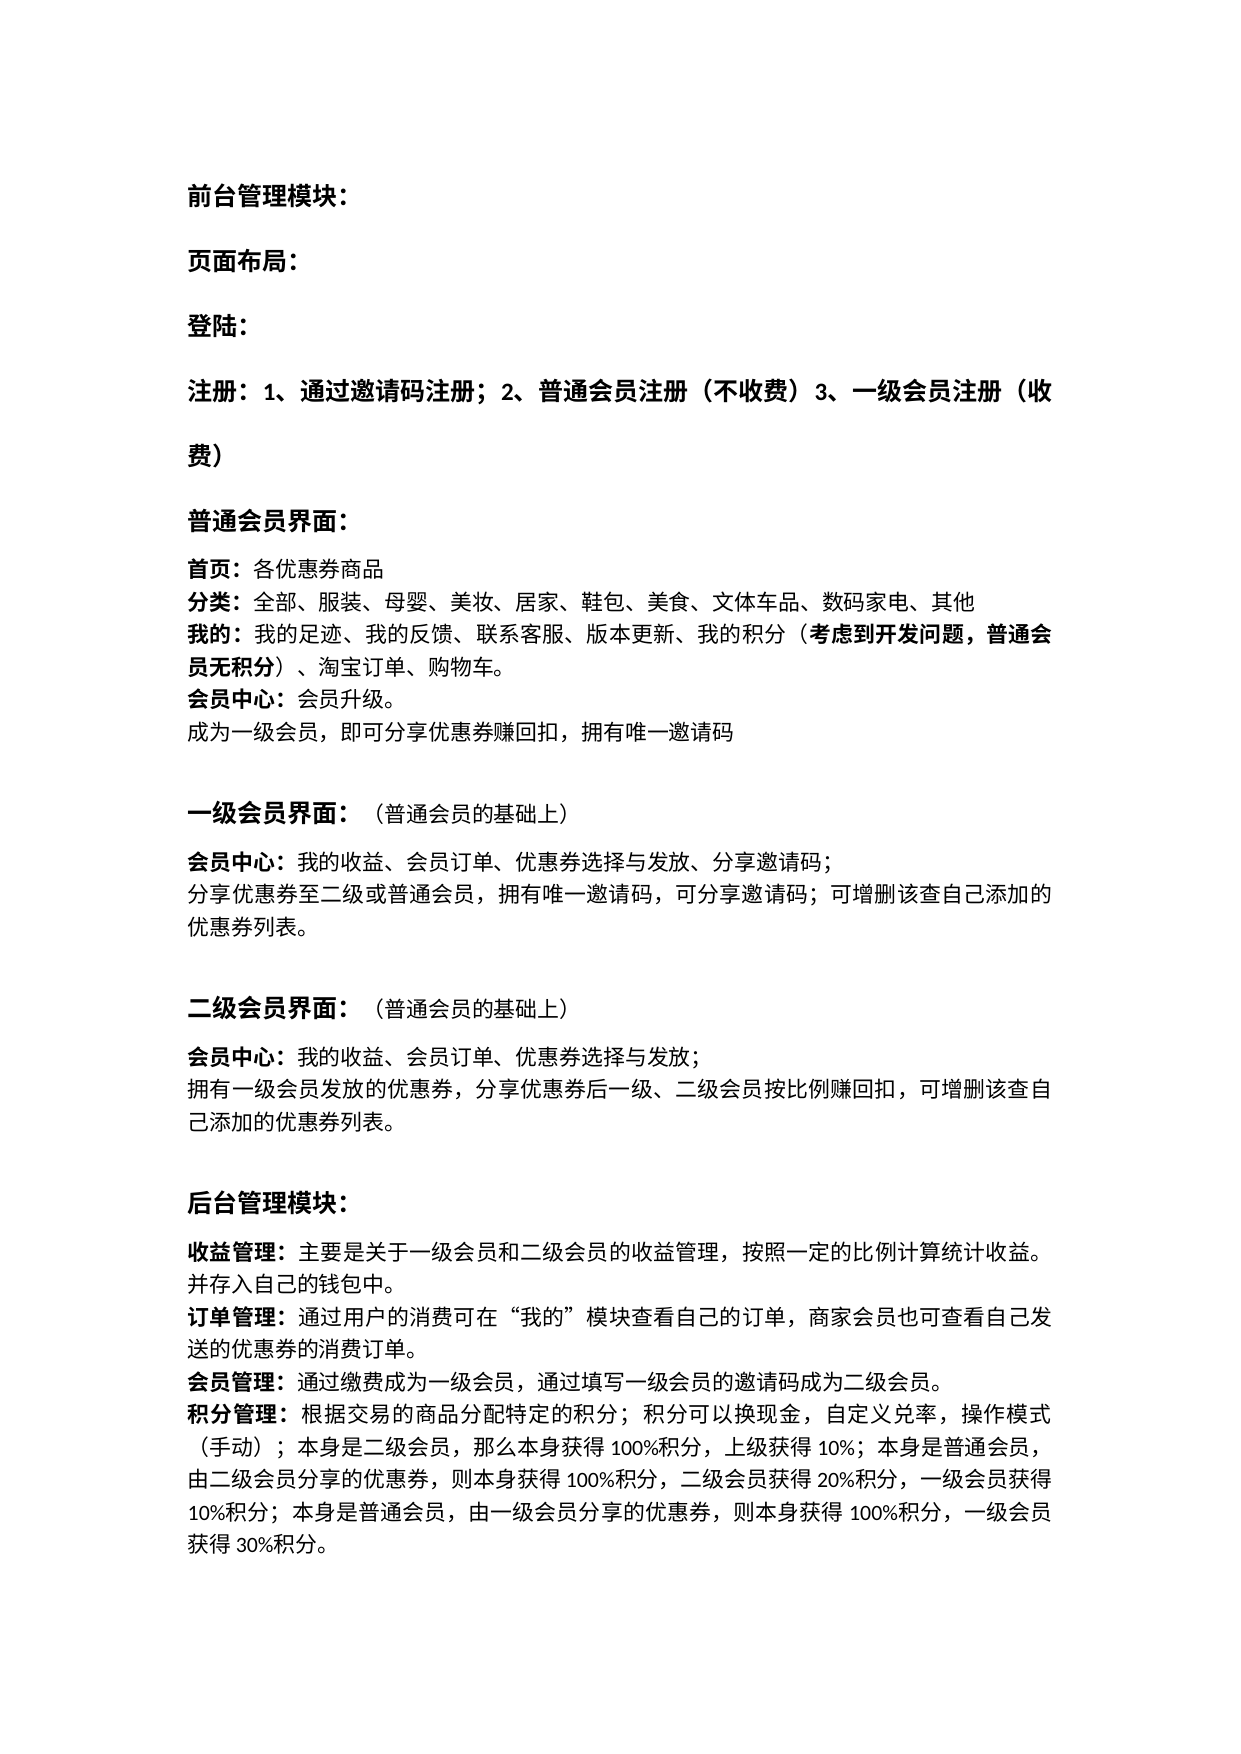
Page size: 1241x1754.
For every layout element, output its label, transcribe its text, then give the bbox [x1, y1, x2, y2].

text 会员管理：通过缴费成为一级会员，通过填写一级会员的邀请码成为二级会员。 [187, 1364, 1053, 1397]
text 积分管理：根据交易的商品分配特定的积分；积分可以换现金，自定义兑率，操作模式（手动）；本身是二级会员，那么本身获得100%积分，上级获得10%；本身是普通会员，由二级会员分享的优惠券，则本身获得100%积分，二级会员获得20%积分，一级会员获得10%积分；本身是普通会员，由一级会员分享的优惠券，则本身获得100%积分，一级会员获得30%积分。 [187, 1397, 1053, 1559]
text 分享优惠券至二级或普通会员，拥有唯一邀请码，可分享邀请码；可增删该查自己添加的优惠券列表。 [187, 877, 1053, 942]
text 普通会员界面： [187, 487, 1053, 552]
text 会员中心：我的收益、会员订单、优惠券选择与发放、分享邀请码； [187, 844, 1053, 877]
text 一级会员界面：（普通会员的基础上） [187, 779, 1053, 844]
text 收益管理：主要是关于一级会员和二级会员的收益管理，按照一定的比例计算统计收益。并存入自己的钱包中。 [187, 1234, 1053, 1299]
text 二级会员界面：（普通会员的基础上） [187, 974, 1053, 1039]
text 分类：全部、服装、母婴、美妆、居家、鞋包、美食、文体车品、数码家电、其他 [187, 584, 1053, 617]
text 会员中心：我的收益、会员订单、优惠券选择与发放； [187, 1039, 1053, 1072]
text 注册：1、通过邀请码注册；2、普通会员注册（不收费）3、一级会员注册（收费） [187, 357, 1053, 487]
text 我的：我的足迹、我的反馈、联系客服、版本更新、我的积分（考虑到开发问题，普通会员无积分）、淘宝订单、购物车。 [187, 617, 1053, 682]
text 首页：各优惠券商品 [187, 552, 1053, 584]
text 后台管理模块： [187, 1169, 1053, 1234]
text 拥有一级会员发放的优惠券，分享优惠券后一级、二级会员按比例赚回扣，可增删该查自己添加的优惠券列表。 [187, 1072, 1053, 1137]
text 会员中心：会员升级。 [187, 682, 1053, 714]
text 订单管理：通过用户的消费可在“我的”模块查看自己的订单，商家会员也可查看自己发送的优惠券的消费订单。 [187, 1299, 1053, 1364]
text 成为一级会员，即可分享优惠券赚回扣，拥有唯一邀请码 [187, 714, 1053, 747]
text 前台管理模块： [187, 162, 1053, 227]
text 登陆： [187, 292, 1053, 357]
text 页面布局： [187, 227, 1053, 292]
